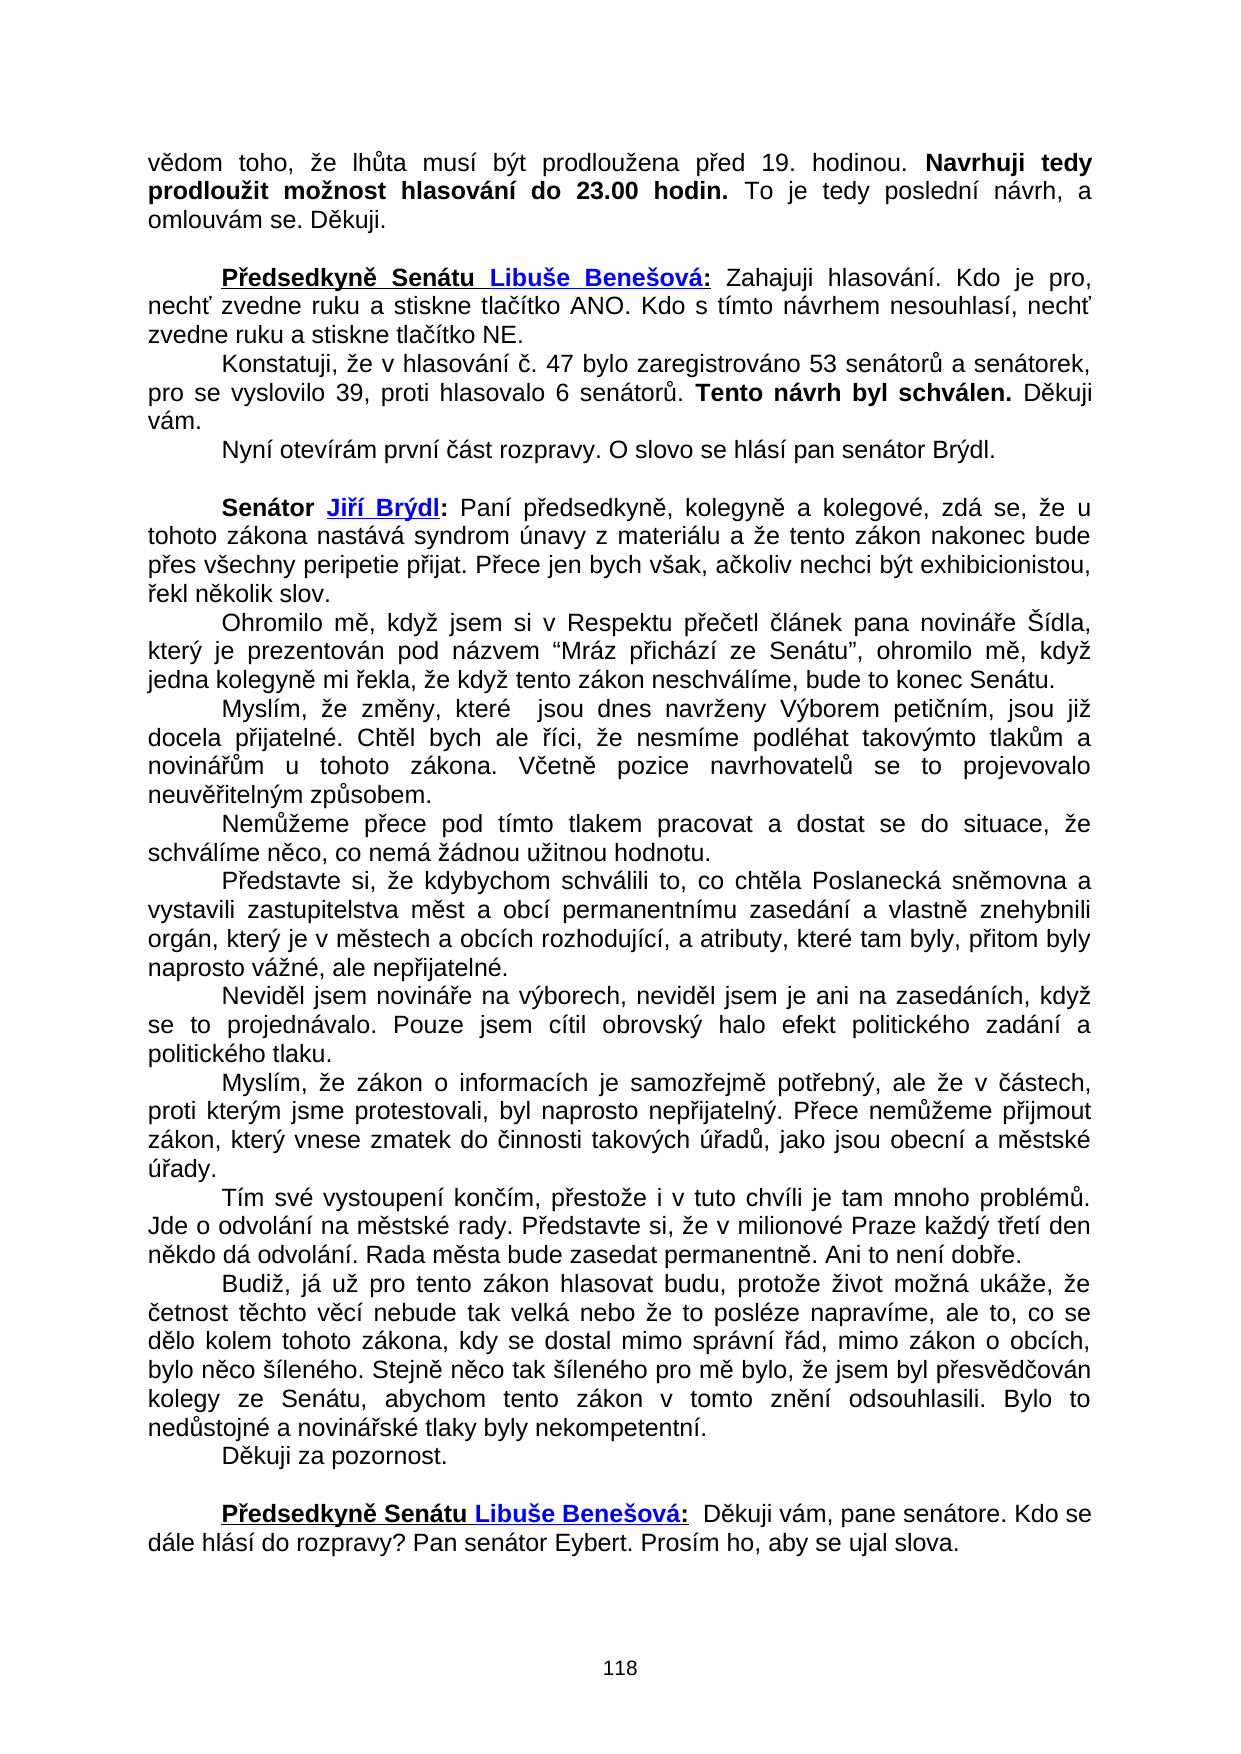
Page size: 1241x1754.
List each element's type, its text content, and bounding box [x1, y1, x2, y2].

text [148, 148, 1093, 234]
text Tím své vystoupení končím, přestože i v tuto chvíli je tam mnoho problémů. Jde o odvolání na městské rady. Představte si, že v milionové Praze každý třetí den někdo dá odvolání. Rada města bude zasedat permanentně. Ani to není dobře. [148, 1183, 1093, 1269]
text Budiž, já už pro tento zákon hlasovat budu, protože život možná ukáže, že četnost těchto věcí nebude tak velká nebo že to posléze napravíme, ale to, co se dělo kolem tohoto zákona, kdy se dostal mimo správní řád, mimo zákon o obcích, bylo něco šíleného. Stejně něco tak šíleného pro mě bylo, že jsem byl přesvědčován kolegy ze Senátu, abychom tento zákon v tomto znění odsouhlasili. Bylo to nedůstojné a novinářské tlaky byly nekompetentní. [148, 1269, 1093, 1441]
text Ohromilo mě, když jsem si v Respektu přečetl článek pana novináře Šídla, který je prezentován pod názvem “Mráz přichází ze Senátu”, ohromilo mě, když jedna kolegyně mi řekla, že když tento zákon neschválíme, bude to konec Senátu. [148, 608, 1093, 694]
text Konstatuji, že v hlasování č. 47 bylo zaregistrováno 53 senátorů a senátorek, pro se vyslovilo 39, proti hlasovalo 6 senátorů. Tento návrh byl schválen. Děkuji vám. [148, 349, 1093, 435]
text Předsedkyně Senátu Libuše Benešová: Děkuji vám, pane senátore. Kdo se dále hlásí do rozpravy? Pan senátor Eybert. Prosím ho, aby se ujal slova. [148, 1499, 1093, 1556]
text Neviděl jsem novináře na výborech, neviděl jsem je ani na zasedáních, když se to projednávalo. Pouze jsem cítil obrovský halo efekt politického zadání a politického tlaku. [148, 981, 1093, 1068]
text Děkuji za pozornost. [148, 1441, 1093, 1470]
text Senátor Jiří Brýdl: Paní předsedkyně, kolegyně a kolegové, zdá se, že u tohoto zákona nastává syndrom únavy z materiálu a že tento zákon nakonec bude přes všechny peripetie přijat. Přece jen bych však, ačkoliv nechci být exhibicionistou, řekl několik slov. [148, 493, 1093, 608]
text Myslím, že změny, které jsou dnes navrženy Výborem petičním, jsou již docela přijatelné. Chtěl bych ale říci, že nesmíme podléhat takovýmto tlakům a novinářům u tohoto zákona. Včetně pozice navrhovatelů se to projevovalo neuvěřitelným způsobem. [148, 694, 1093, 809]
text Myslím, že zákon o informacích je samozřejmě potřebný, ale že v částech, proti kterým jsme protestovali, byl naprosto nepřijatelný. Přece nemůžeme přijmout zákon, který vnese zmatek do činnosti takových úřadů, jako jsou obecní a městské úřady. [148, 1068, 1093, 1183]
text Nemůžeme přece pod tímto tlakem pracovat a dostat se do situace, že schválíme něco, co nemá žádnou užitnou hodnotu. [148, 809, 1093, 866]
text Nyní otevírám první část rozpravy. O slovo se hlásí pan senátor Brýdl. [148, 435, 1093, 464]
text Předsedkyně Senátu Libuše Benešová: Zahajuji hlasování. Kdo je pro, nechť zvedne ruku a stiskne tlačítko ANO. Kdo s tímto návrhem nesouhlasí, nechť zvedne ruku a stiskne tlačítko NE. [148, 263, 1093, 349]
text Představte si, že kdybychom schválili to, co chtěla Poslanecká sněmovna a vystavili zastupitelstva měst a obcí permanentnímu zasedání a vlastně znehybnili orgán, který je v městech a obcích rozhodující, a atributy, které tam byly, přitom byly naprosto vážné, ale nepřijatelné. [148, 866, 1093, 981]
